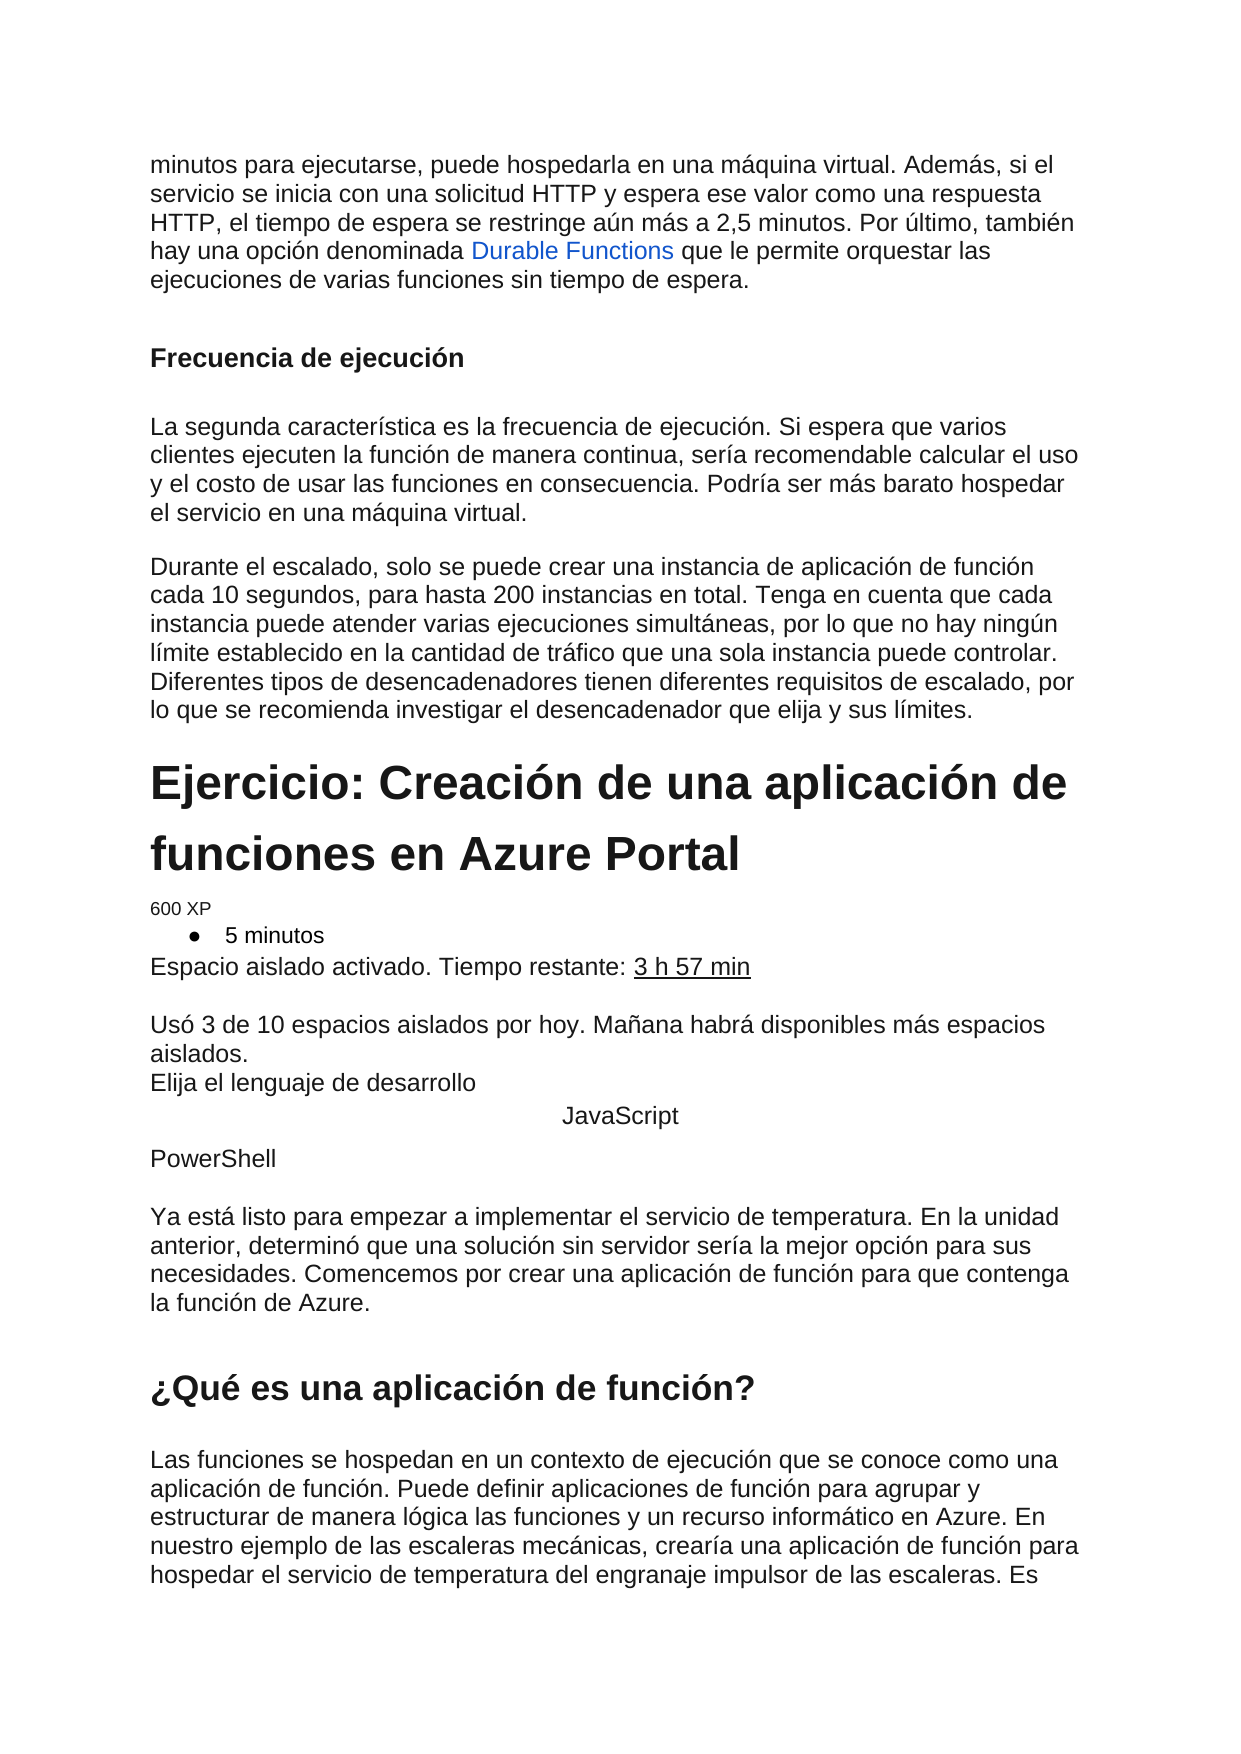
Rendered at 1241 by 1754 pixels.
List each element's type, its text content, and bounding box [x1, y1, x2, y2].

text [150, 150, 1090, 294]
text 600 XP [150, 897, 1090, 919]
text Usó 3 de 10 espacios aislados por hoy. Mañana habrá disponibles más espacios aislados. [150, 1010, 1090, 1068]
text JavaScript [150, 1101, 1090, 1129]
subtitle Ejercicio: Creación de una aplicación de funciones en Azure Portal [150, 754, 1090, 881]
text Durante el escalado, solo se puede crear una instancia de aplicación de función cada 10 segundos, para hasta 200 instancias en total. Tenga en cuenta que cada instancia puede atender varias ejecuciones simultáneas, por lo que no hay ningún límite establecido en la cantidad de tráfico que una sola instancia puede controlar. Diferentes tipos de desencadenadores tienen diferentes requisitos de escalado, por lo que se recomienda investigar el desencadenador que elija y sus límites. [150, 551, 1090, 724]
text PowerShell [150, 1144, 1090, 1173]
subtitle Frecuencia de ejecución [150, 342, 1090, 373]
text Espacio aislado activado. Tiempo restante: 3 h 57 min [150, 952, 1090, 981]
list 5 minutos [187, 922, 1090, 948]
subtitle ¿Qué es una aplicación de función? [150, 1367, 1090, 1408]
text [150, 1445, 1090, 1589]
text La segunda característica es la frecuencia de ejecución. Si espera que varios clientes ejecuten la función de manera continua, sería recomendable calcular el uso y el costo de usar las funciones en consecuencia. Podría ser más barato hospedar el servicio en una máquina virtual. [150, 411, 1090, 526]
text Elija el lenguaje de desarrollo [150, 1068, 1090, 1097]
text Ya está listo para empezar a implementar el servicio de temperatura. En la unidad anterior, determinó que una solución sin servidor sería la mejor opción para sus necesidades. Comencemos por crear una aplicación de función para que contenga la función de Azure. [150, 1202, 1090, 1317]
